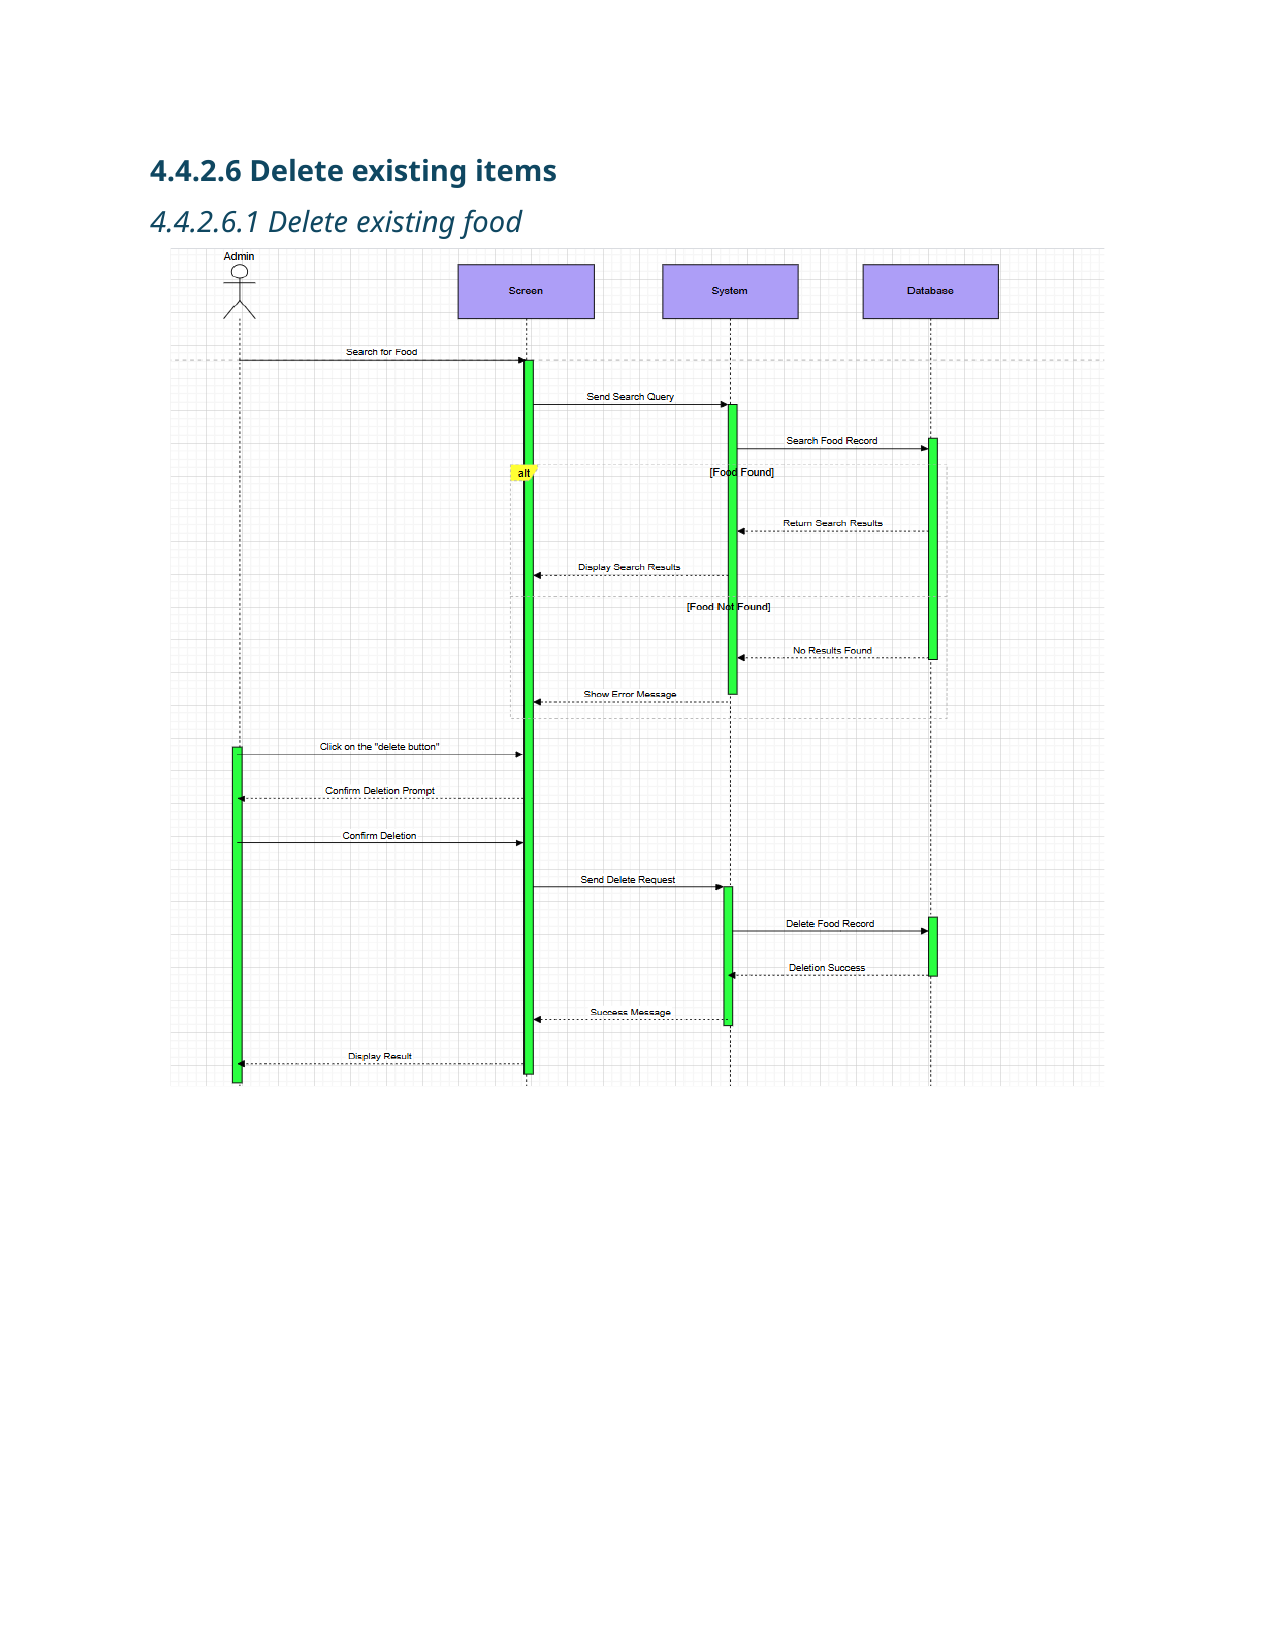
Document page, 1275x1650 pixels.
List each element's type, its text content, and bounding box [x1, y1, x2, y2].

subtitle 4.4.2.6 Delete existing items [150, 150, 1125, 190]
picture [170, 248, 1105, 1087]
subtitle 4.4.2.6.1 Delete existing food [150, 201, 1125, 241]
